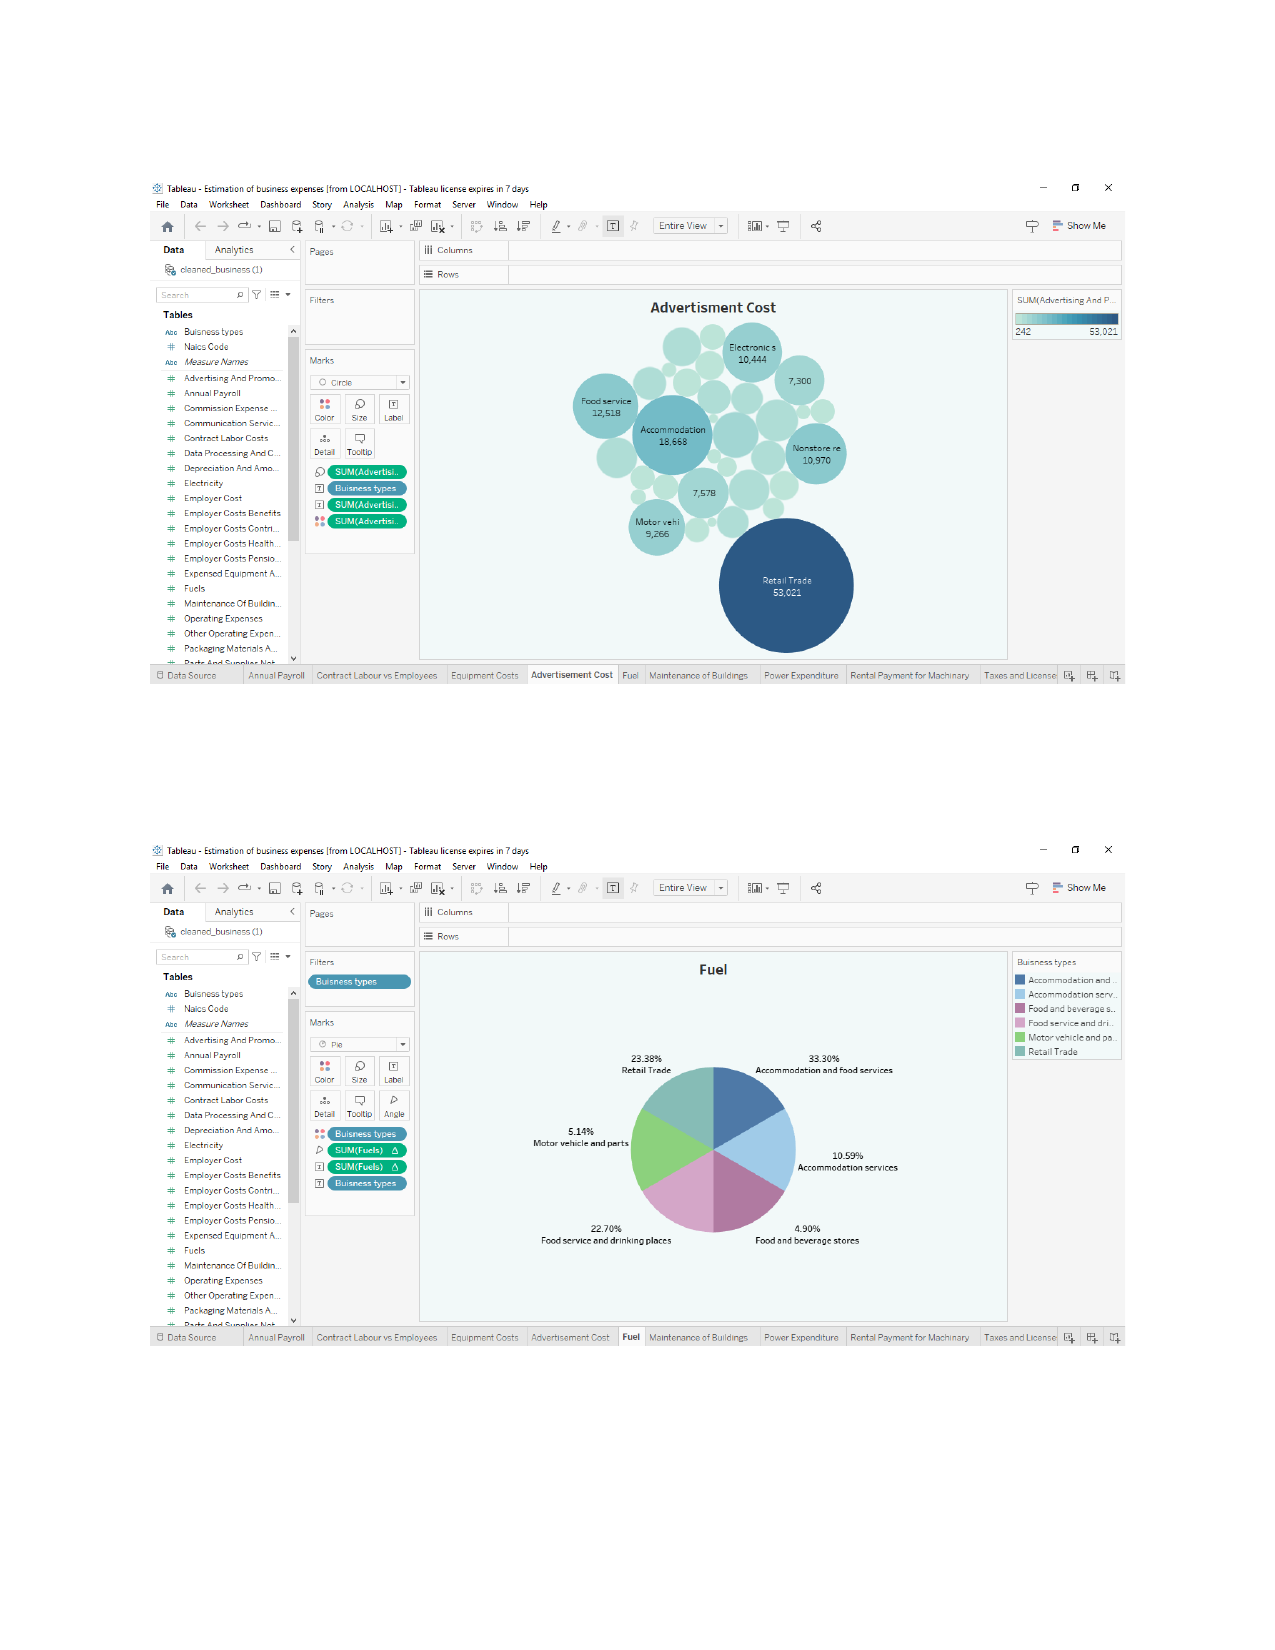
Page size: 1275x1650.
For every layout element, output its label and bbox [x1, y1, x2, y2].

picture [150, 180, 1125, 684]
picture [150, 842, 1125, 1346]
